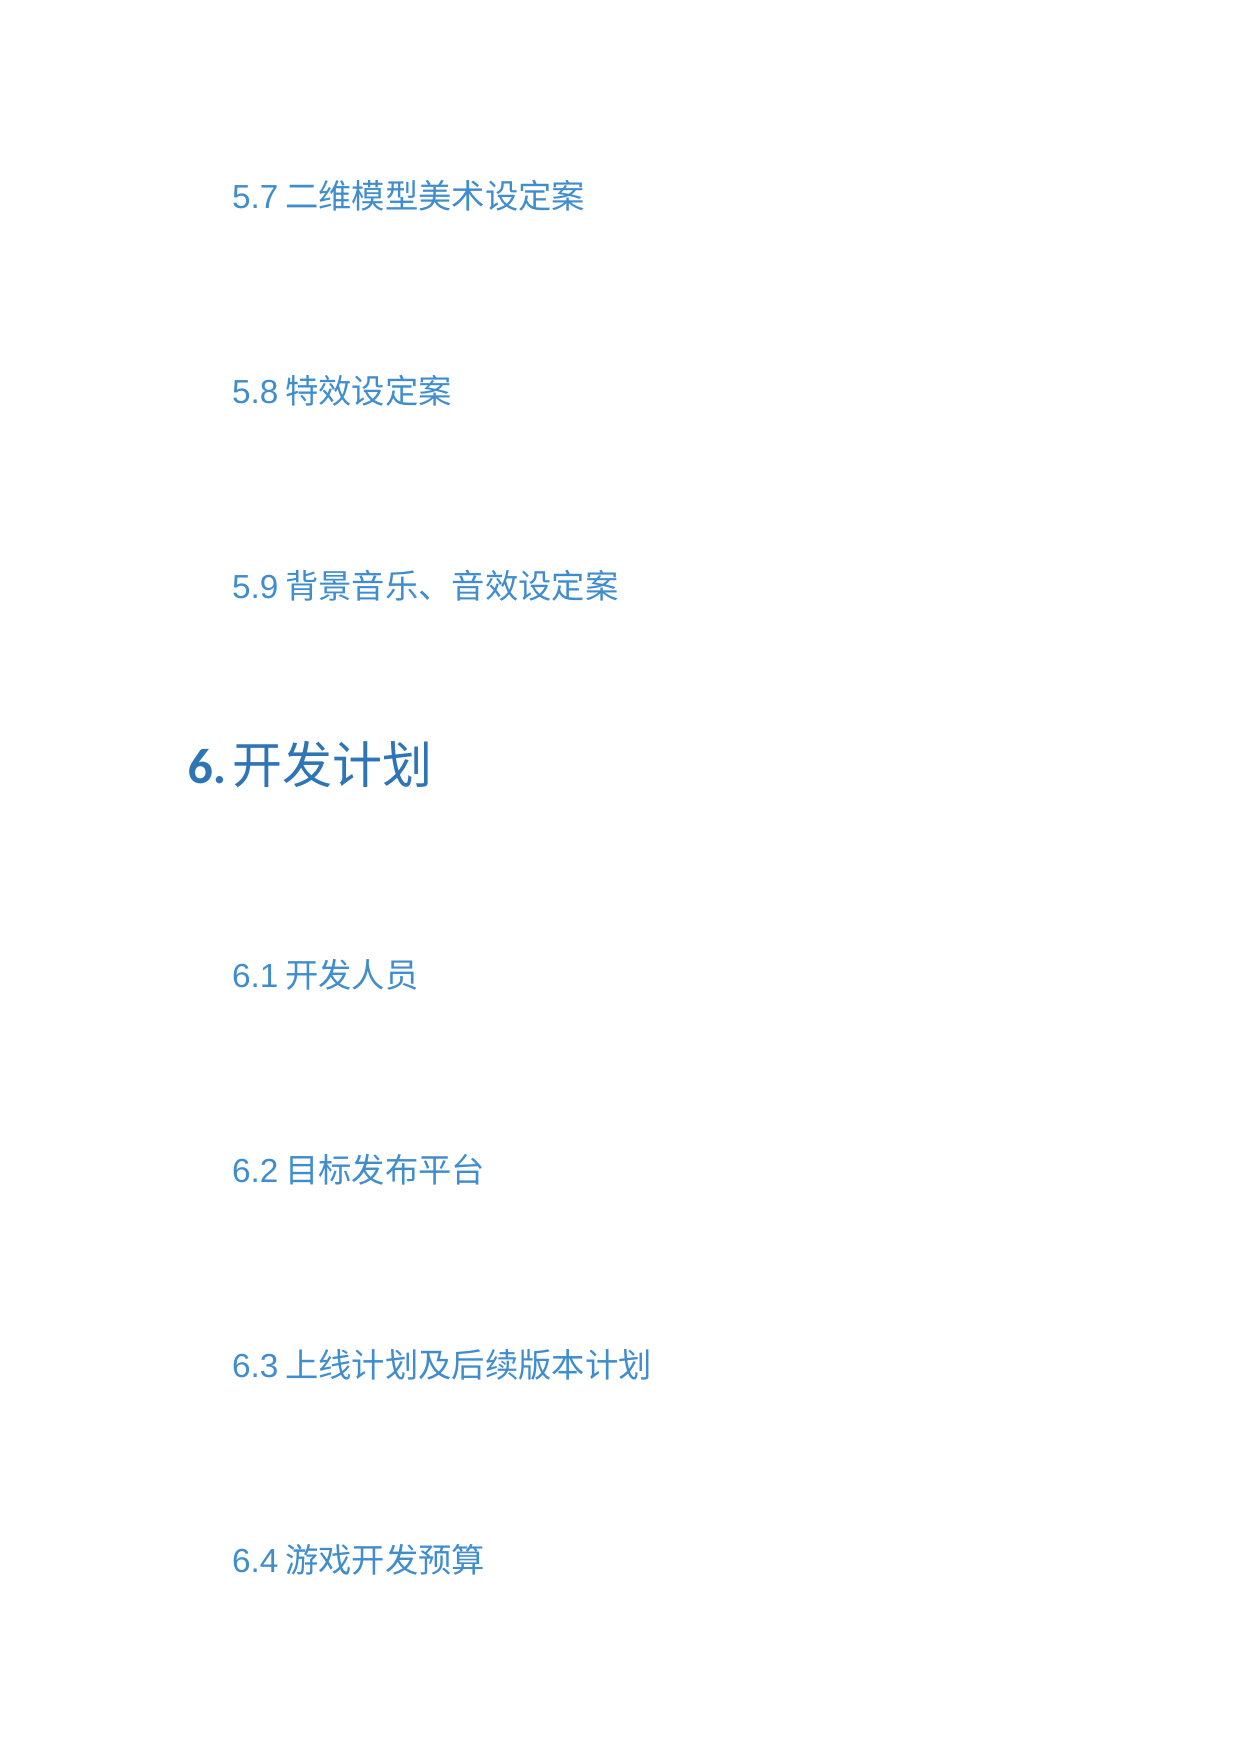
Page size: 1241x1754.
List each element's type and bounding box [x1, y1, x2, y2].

subtitle [187, 162, 1053, 617]
